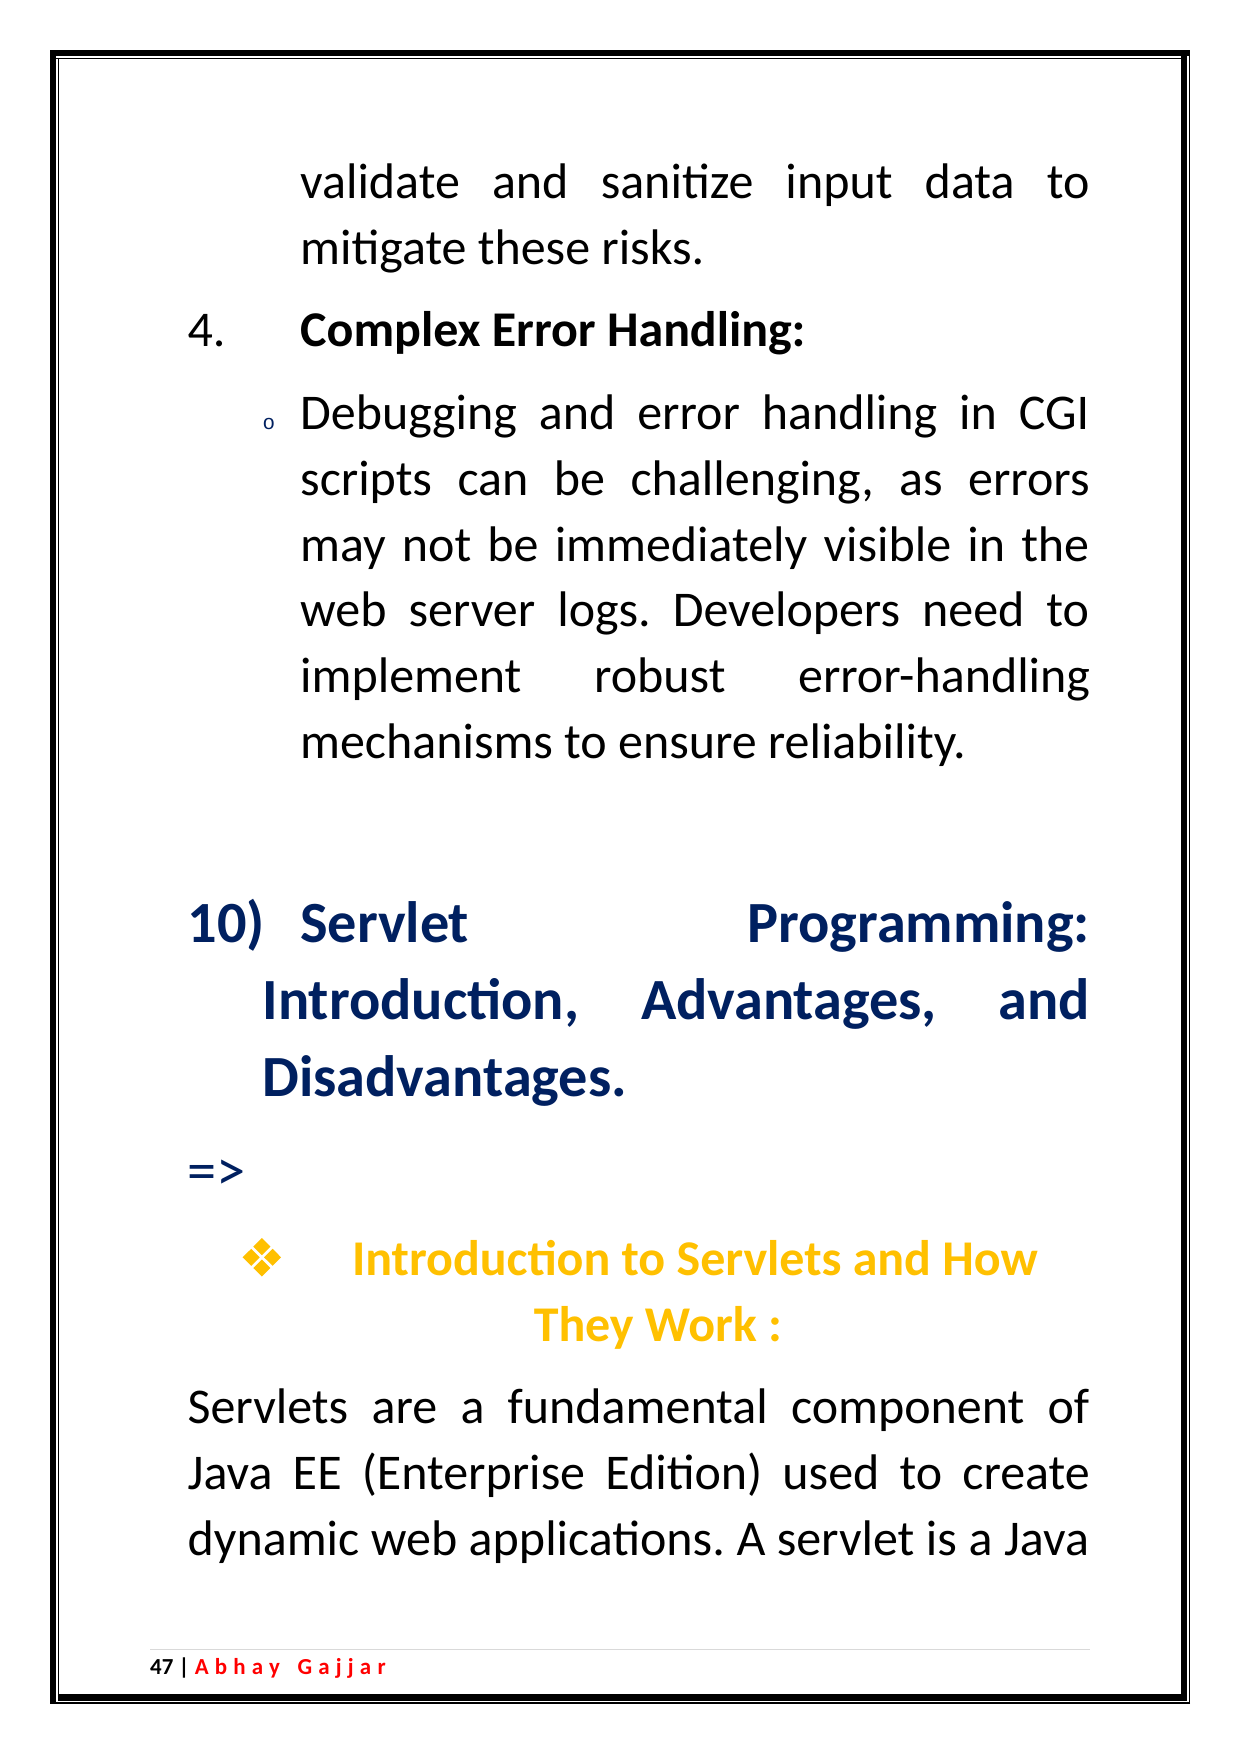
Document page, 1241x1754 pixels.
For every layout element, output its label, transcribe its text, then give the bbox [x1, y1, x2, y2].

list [262, 150, 1090, 277]
list Introduction to Servlets and How They Work : [187, 1227, 1090, 1354]
list Complex Error Handling: [187, 298, 1090, 359]
list Debugging and error handling in CGI scripts can be challenging, as errors may not be immediately visible in the web server logs. Developers need to implement robust error-handling mechanisms to ensure reliability. [262, 381, 1090, 771]
text => [187, 1133, 1090, 1204]
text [187, 1375, 1090, 1568]
list Servlet Programming: Introduction, Advantages, and Disadvantages. [187, 886, 1090, 1111]
